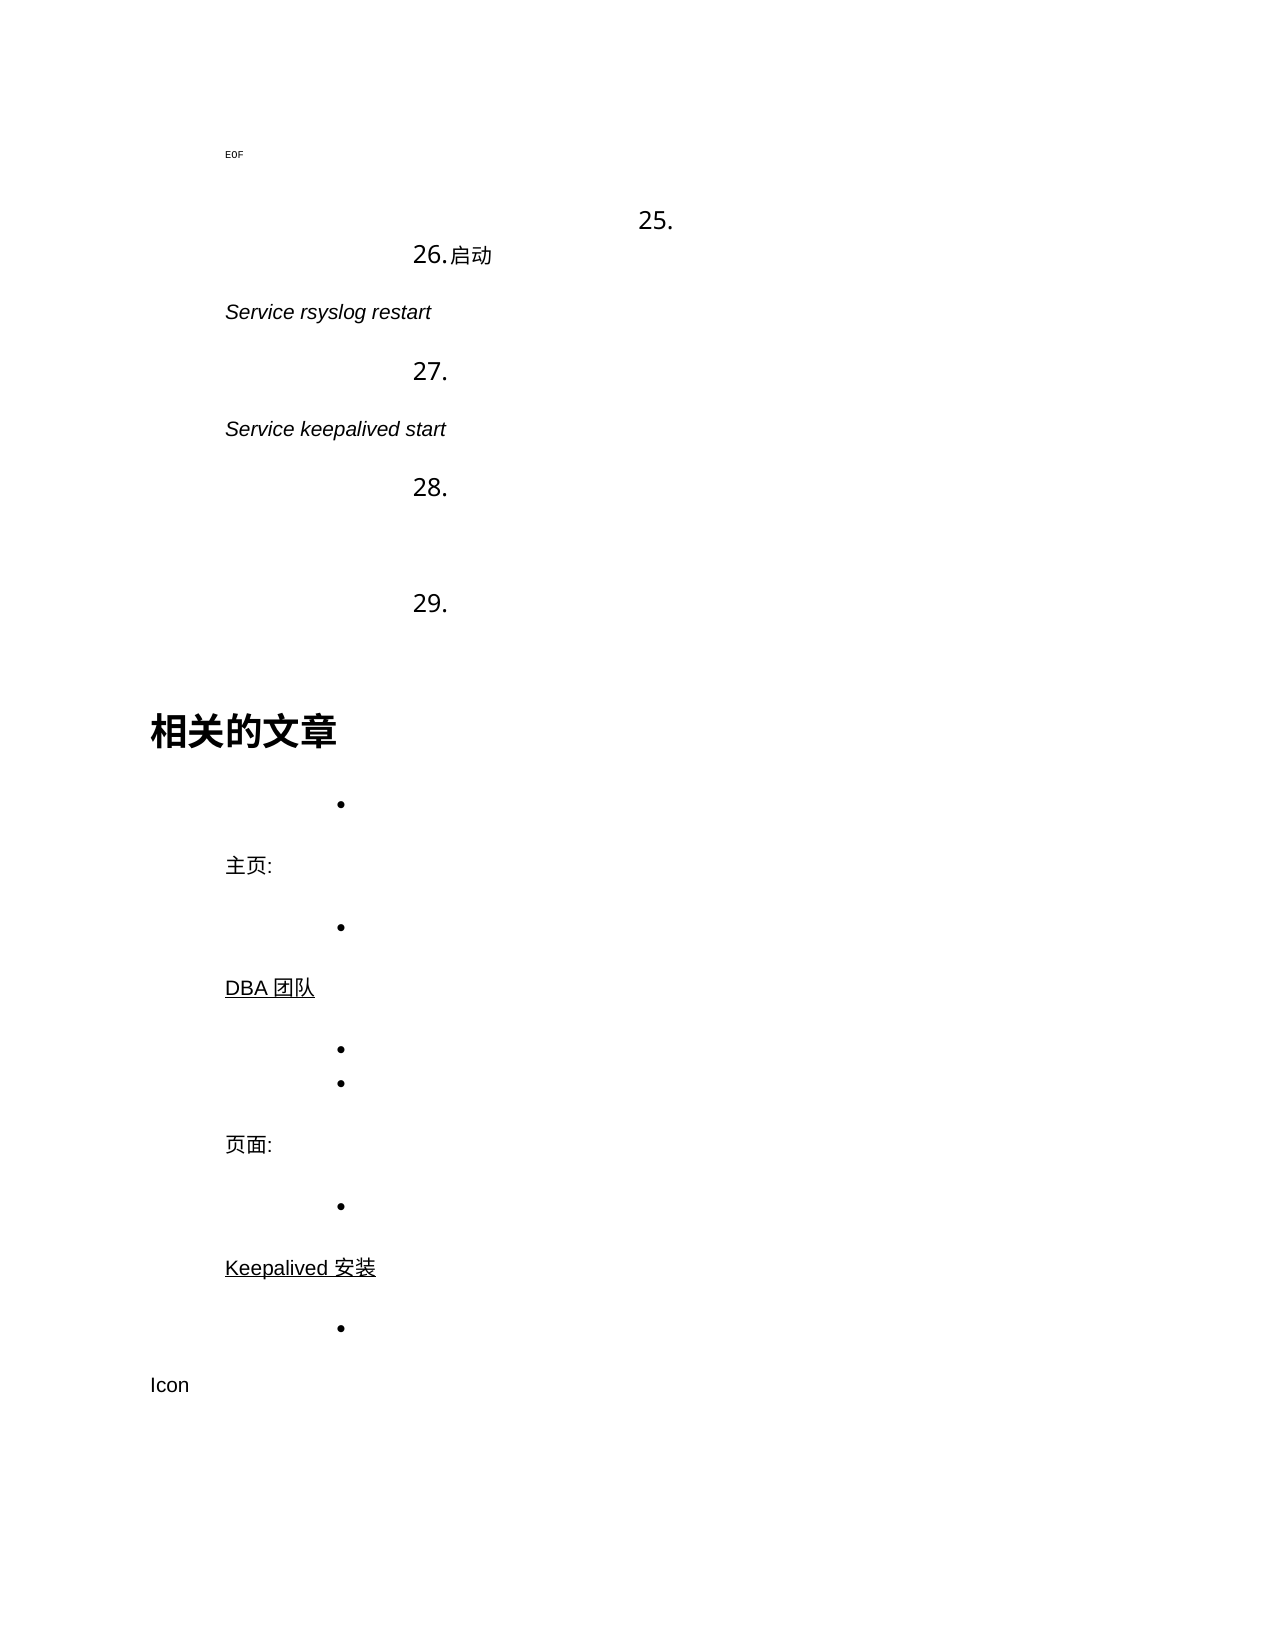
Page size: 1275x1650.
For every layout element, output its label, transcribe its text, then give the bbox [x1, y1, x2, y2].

text Icon [150, 1373, 1125, 1397]
text Keepalived 安装 [225, 1251, 1125, 1281]
list 启动 [413, 237, 1125, 271]
text Service keepalived start [225, 416, 1125, 440]
text 页面: [225, 1128, 1125, 1158]
text DBA 团队 [225, 971, 1125, 1002]
text Service rsyslog restart [225, 300, 1125, 324]
text 主页: [225, 849, 1125, 879]
subtitle 相关的文章 [150, 702, 1125, 756]
